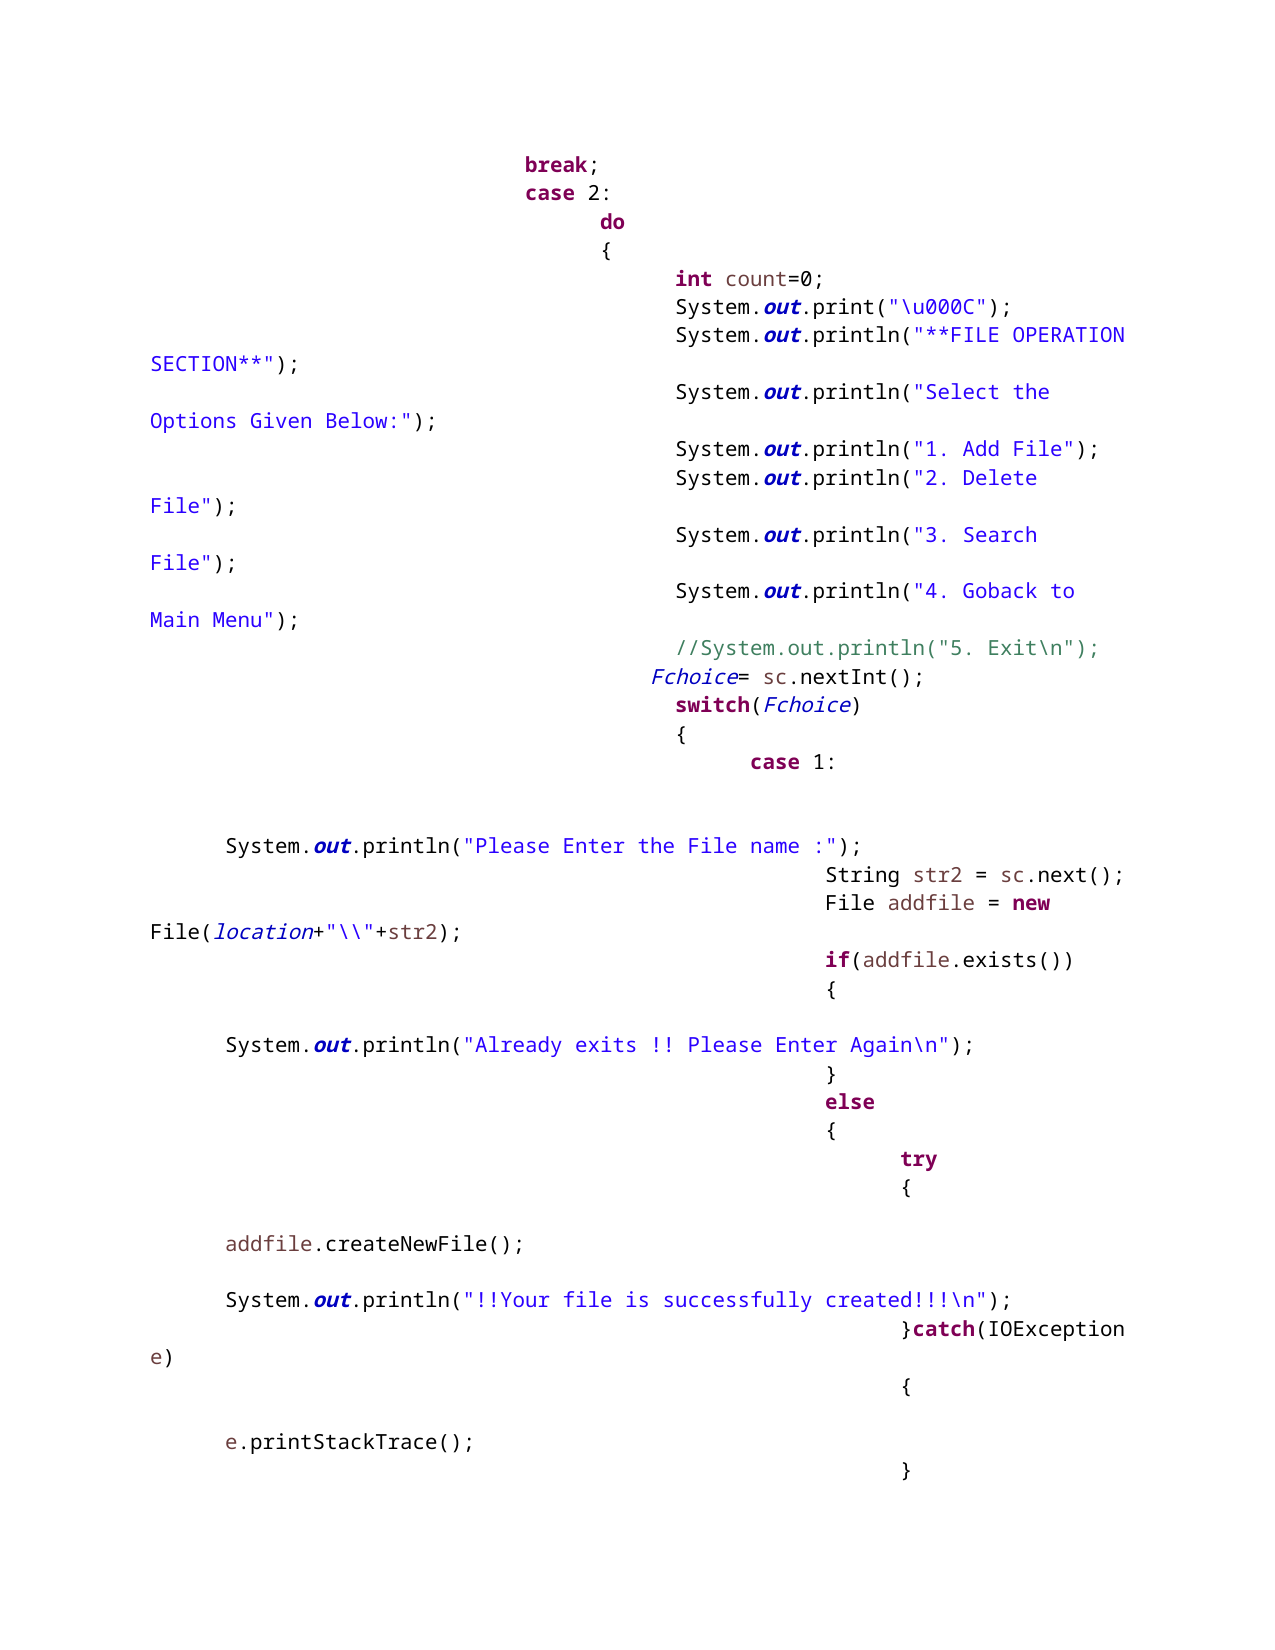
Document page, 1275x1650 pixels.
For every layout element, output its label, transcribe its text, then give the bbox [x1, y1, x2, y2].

text System.out.println("1. Add File"); [150, 434, 1125, 463]
text System.out.println("**FILE OPERATION SECTION**"); [150, 321, 1125, 377]
text System.out.println("Already exits !! Please Enter Again\n"); [150, 1002, 1125, 1059]
text case 1: [150, 747, 1125, 776]
text System.out.println("3. Search File"); [150, 520, 1125, 577]
text System.out.print("\u000C"); [150, 292, 1125, 321]
text { [150, 1172, 1125, 1201]
text else [150, 1087, 1125, 1116]
text addfile.createNewFile(); [150, 1201, 1125, 1257]
text switch(Fchoice) [150, 690, 1125, 719]
text do [150, 207, 1125, 235]
text } [150, 1456, 1125, 1484]
text { [150, 974, 1125, 1002]
text System.out.println("Please Enter the File name :"); [150, 804, 1125, 860]
text int count=0; [150, 264, 1125, 292]
text System.out.println("4. Goback to Main Menu"); [150, 577, 1125, 633]
text } [150, 1059, 1125, 1087]
text System.out.println("2. Delete File"); [150, 463, 1125, 520]
text { [150, 235, 1125, 264]
text if(addfile.exists()) [150, 945, 1125, 974]
text //System.out.println("5. Exit\n"); [150, 633, 1125, 662]
text { [150, 1116, 1125, 1144]
text System.out.println("Select the Options Given Below:"); [150, 377, 1125, 434]
text System.out.println("!!Your file is successfully created!!!\n"); [150, 1257, 1125, 1314]
text try [150, 1144, 1125, 1172]
text }catch(IOException e) [150, 1314, 1125, 1371]
text case 2: [150, 178, 1125, 207]
text String str2 = sc.next(); [150, 860, 1125, 888]
text File addfile = new File(location+"\\"+str2); [150, 888, 1125, 945]
text break; [150, 150, 1125, 178]
text e.printStackTrace(); [150, 1399, 1125, 1456]
text { [150, 719, 1125, 747]
text { [150, 1371, 1125, 1399]
text Fchoice= sc.nextInt(); [150, 662, 1125, 690]
